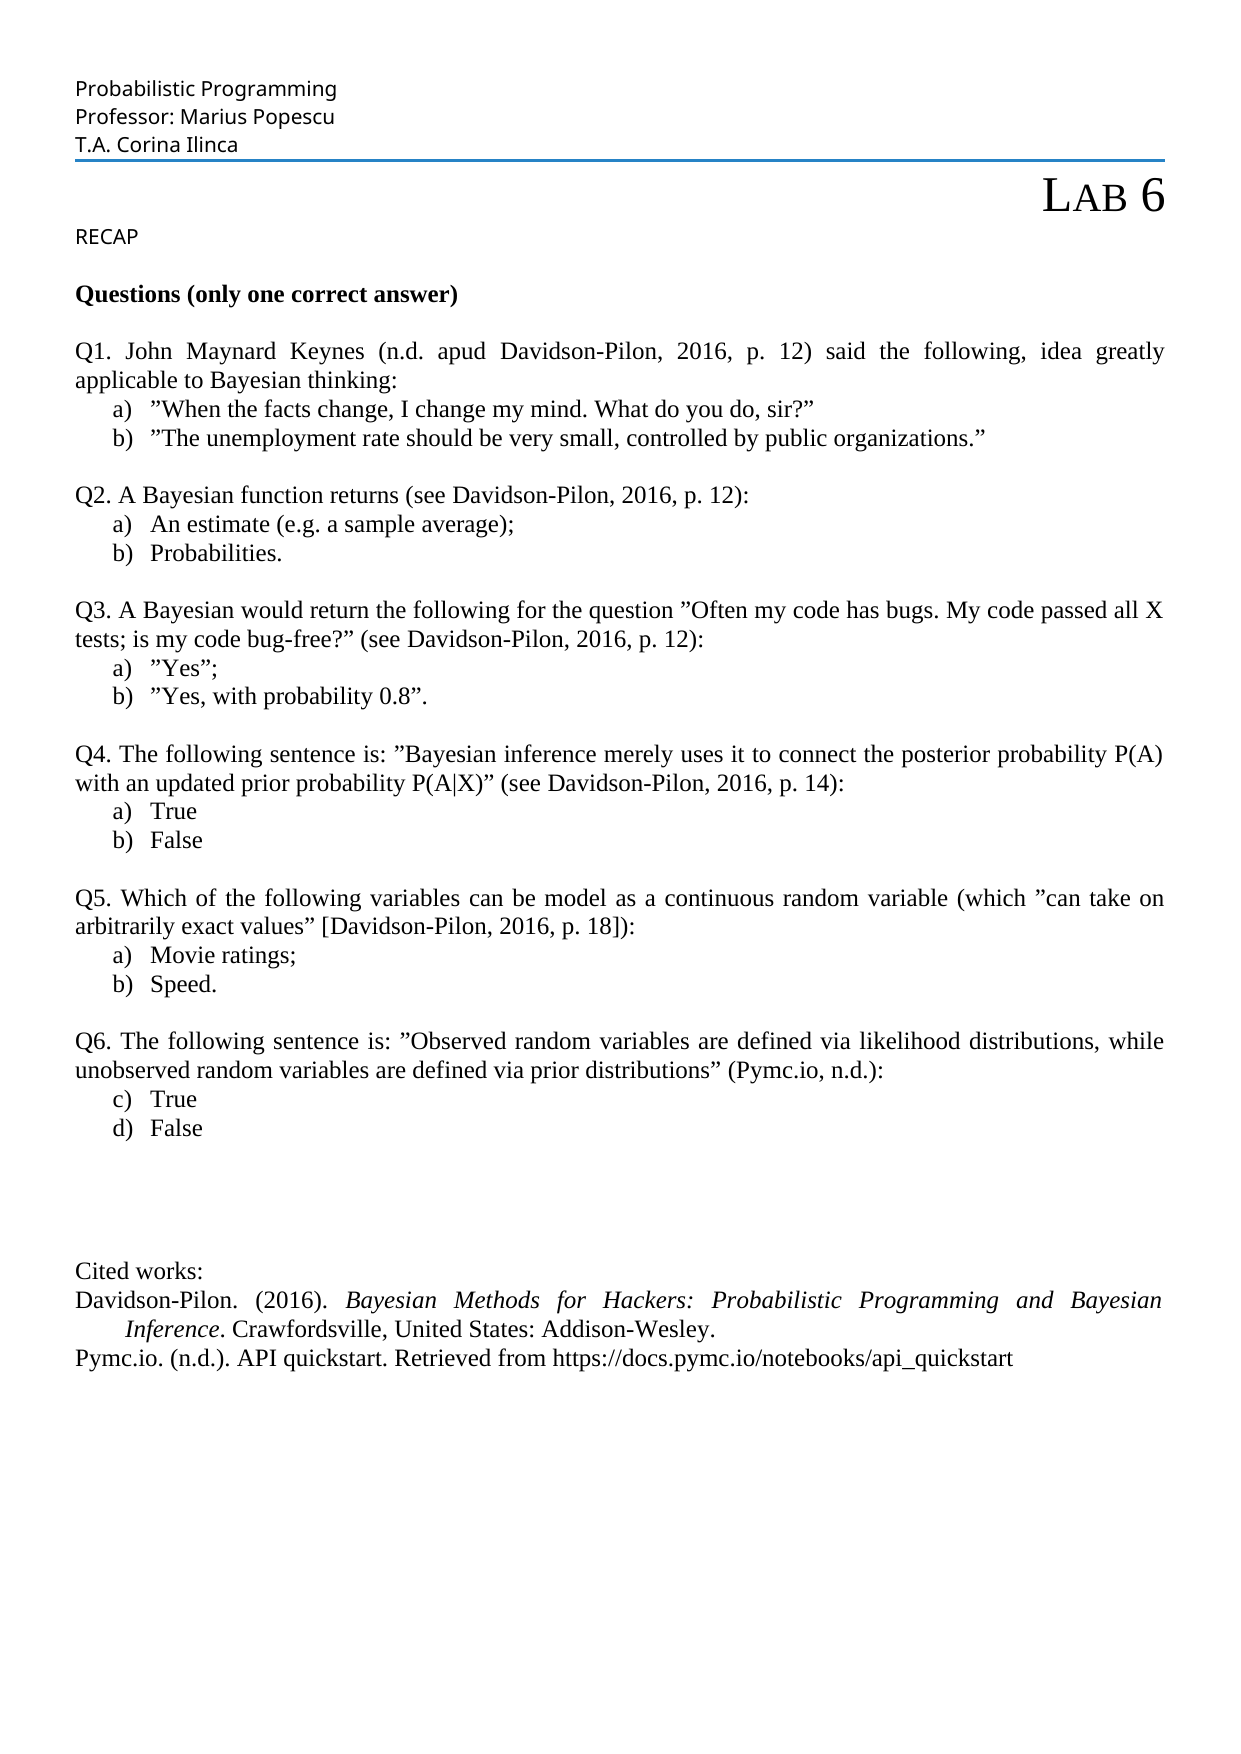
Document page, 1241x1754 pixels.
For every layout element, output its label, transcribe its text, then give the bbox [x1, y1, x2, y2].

text RECAP [75, 222, 1165, 250]
list ”The unemployment rate should be very small, controlled by public organizations.” [112, 423, 1165, 451]
text Q5. Which of the following variables can be model as a continuous random variable (which ”can take on arbitrarily exact values” [Davidson-Pilon, 2016, p. 18]): [75, 883, 1165, 940]
list False [112, 1113, 1165, 1141]
list Movie ratings; [112, 940, 1165, 969]
title Lab 6 [75, 162, 1165, 222]
text Q3. A Bayesian would return the following for the question ”Often my code has bugs. My code passed all X tests; is my code bug-free?” (see Davidson-Pilon, 2016, p. 12): [75, 595, 1165, 653]
list Probabilities. [112, 538, 1165, 566]
list False [112, 825, 1165, 854]
text Q6. The following sentence is: ”Observed random variables are defined via likelihood distributions, while unobserved random variables are defined via prior distributions” (Pymc.io, n.d.): [75, 1026, 1165, 1084]
text Davidson-Pilon. (2016). Bayesian Methods for Hackers: Probabilistic Programming and Bayesian Inference. Crawfordsville, United States: Addison-Wesley. [75, 1285, 1165, 1343]
text Pymc.io. (n.d.). API quickstart. Retrieved from https://docs.pymc.io/notebooks/api_quickstart [75, 1343, 1165, 1371]
text Q4. The following sentence is: ”Bayesian inference merely uses it to connect the posterior probability P(A) with an updated prior probability P(A|X)” (see Davidson-Pilon, 2016, p. 14): [75, 739, 1165, 796]
list True [112, 1084, 1165, 1113]
text Q1. John Maynard Keynes (n.d. apud Davidson-Pilon, 2016, p. 12) said the following, idea greatly applicable to Bayesian thinking: [75, 336, 1165, 394]
text Q2. A Bayesian function returns (see Davidson-Pilon, 2016, p. 12): [75, 480, 1165, 509]
list ”Yes”; [112, 653, 1165, 681]
list ”Yes, with probability 0.8”. [112, 681, 1165, 710]
text Cited works: [75, 1256, 1165, 1285]
text Questions (only one correct answer) [75, 279, 1165, 308]
list Speed. [112, 969, 1165, 998]
list ”When the facts change, I change my mind. What do you do, sir?” [112, 394, 1165, 423]
list True [112, 796, 1165, 825]
list An estimate (e.g. a sample average); [112, 509, 1165, 538]
